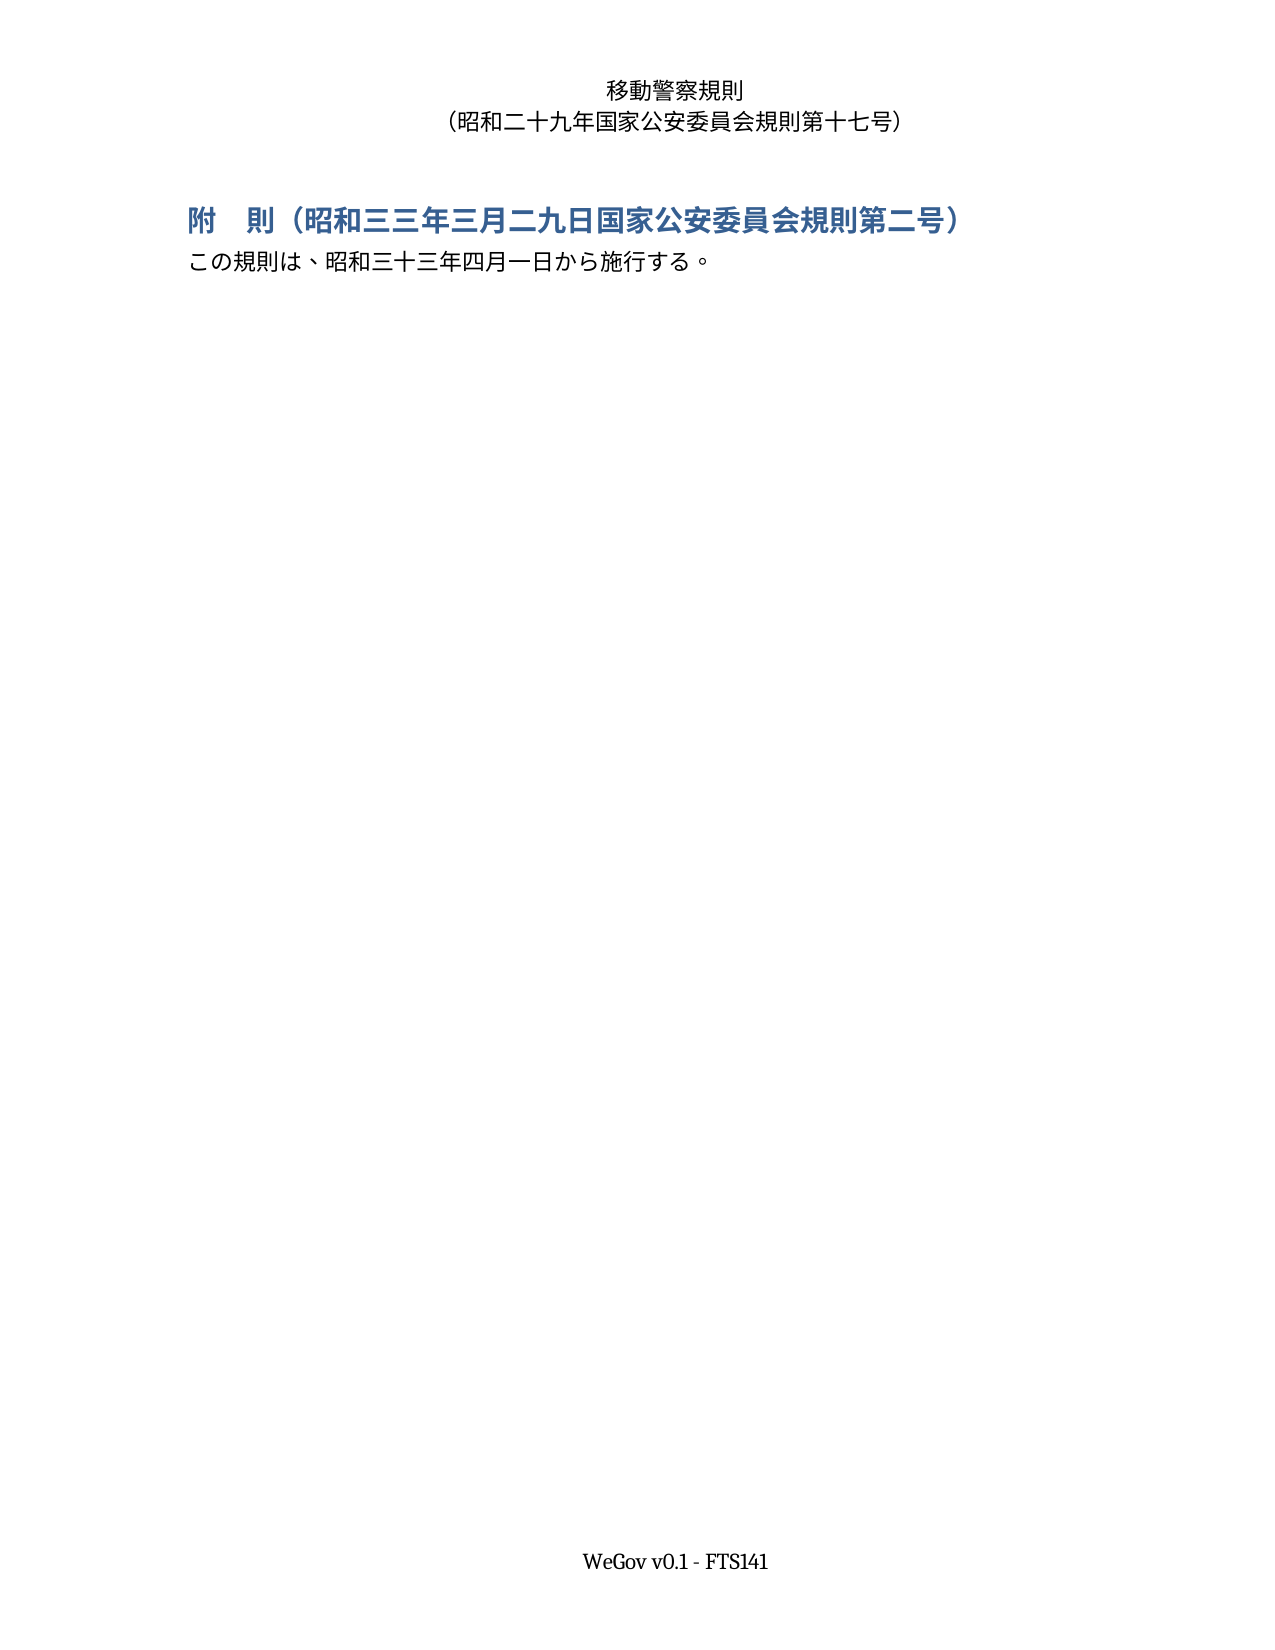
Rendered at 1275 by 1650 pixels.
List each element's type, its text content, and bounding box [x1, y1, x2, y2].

text この規則は、昭和三十三年四月一日から施行する。 [187, 246, 1087, 277]
subtitle 附 則（昭和三三年三月二九日国家公安委員会規則第二号） [187, 200, 1087, 240]
